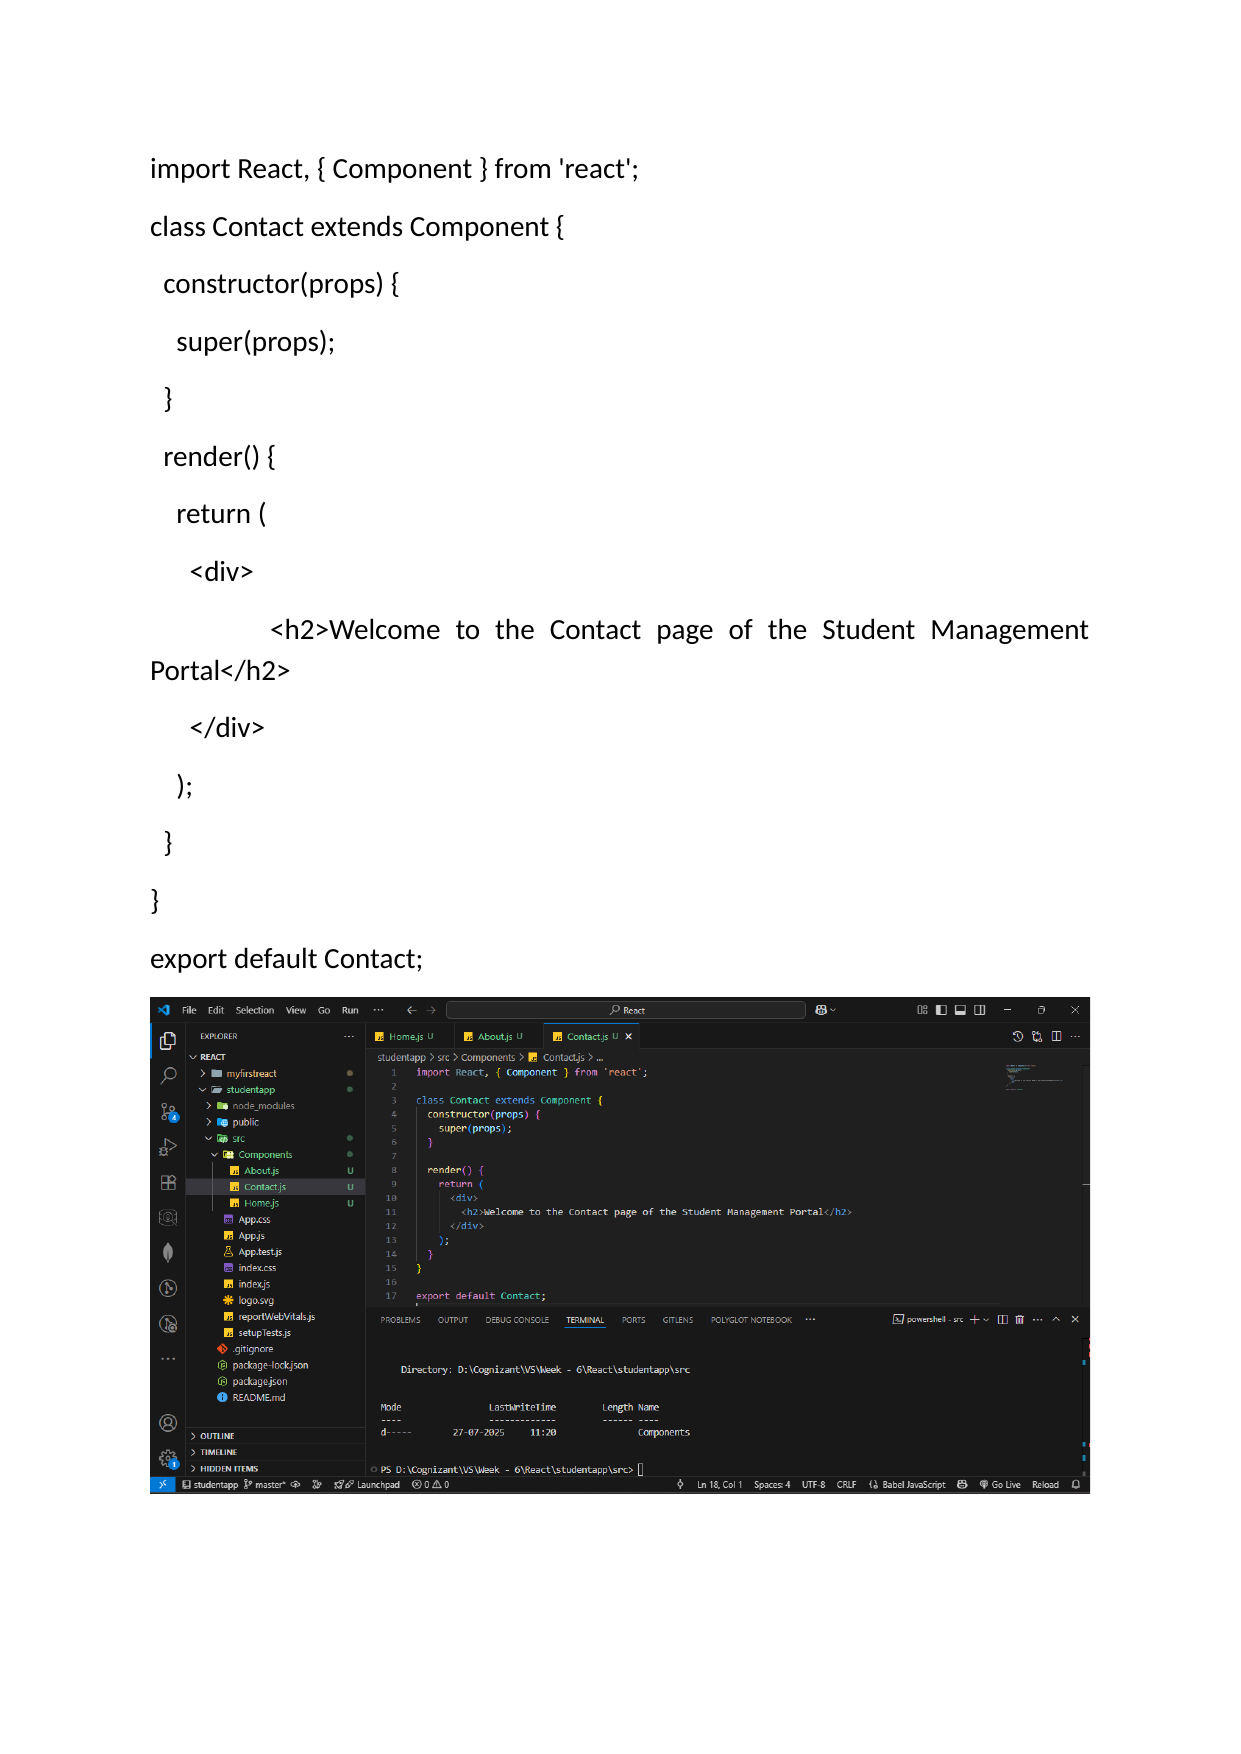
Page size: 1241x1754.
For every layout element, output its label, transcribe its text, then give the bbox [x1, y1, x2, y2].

picture [150, 997, 1091, 1494]
text } [150, 882, 1090, 918]
text import React, { Component } from 'react'; [150, 150, 1090, 186]
text } [150, 824, 1090, 860]
text render() { [150, 438, 1090, 474]
text <div> [150, 553, 1090, 589]
text </div> [150, 709, 1090, 745]
text return ( [150, 496, 1090, 531]
text constructor(props) { [150, 265, 1090, 301]
text class Contact extends Component { [150, 208, 1090, 243]
text <h2>Welcome to the Contact page of the Student Management Portal</h2> [150, 611, 1090, 687]
text super(props); [150, 323, 1090, 358]
text export default Contact; [150, 940, 1090, 975]
text } [150, 380, 1090, 416]
text ); [150, 767, 1090, 803]
